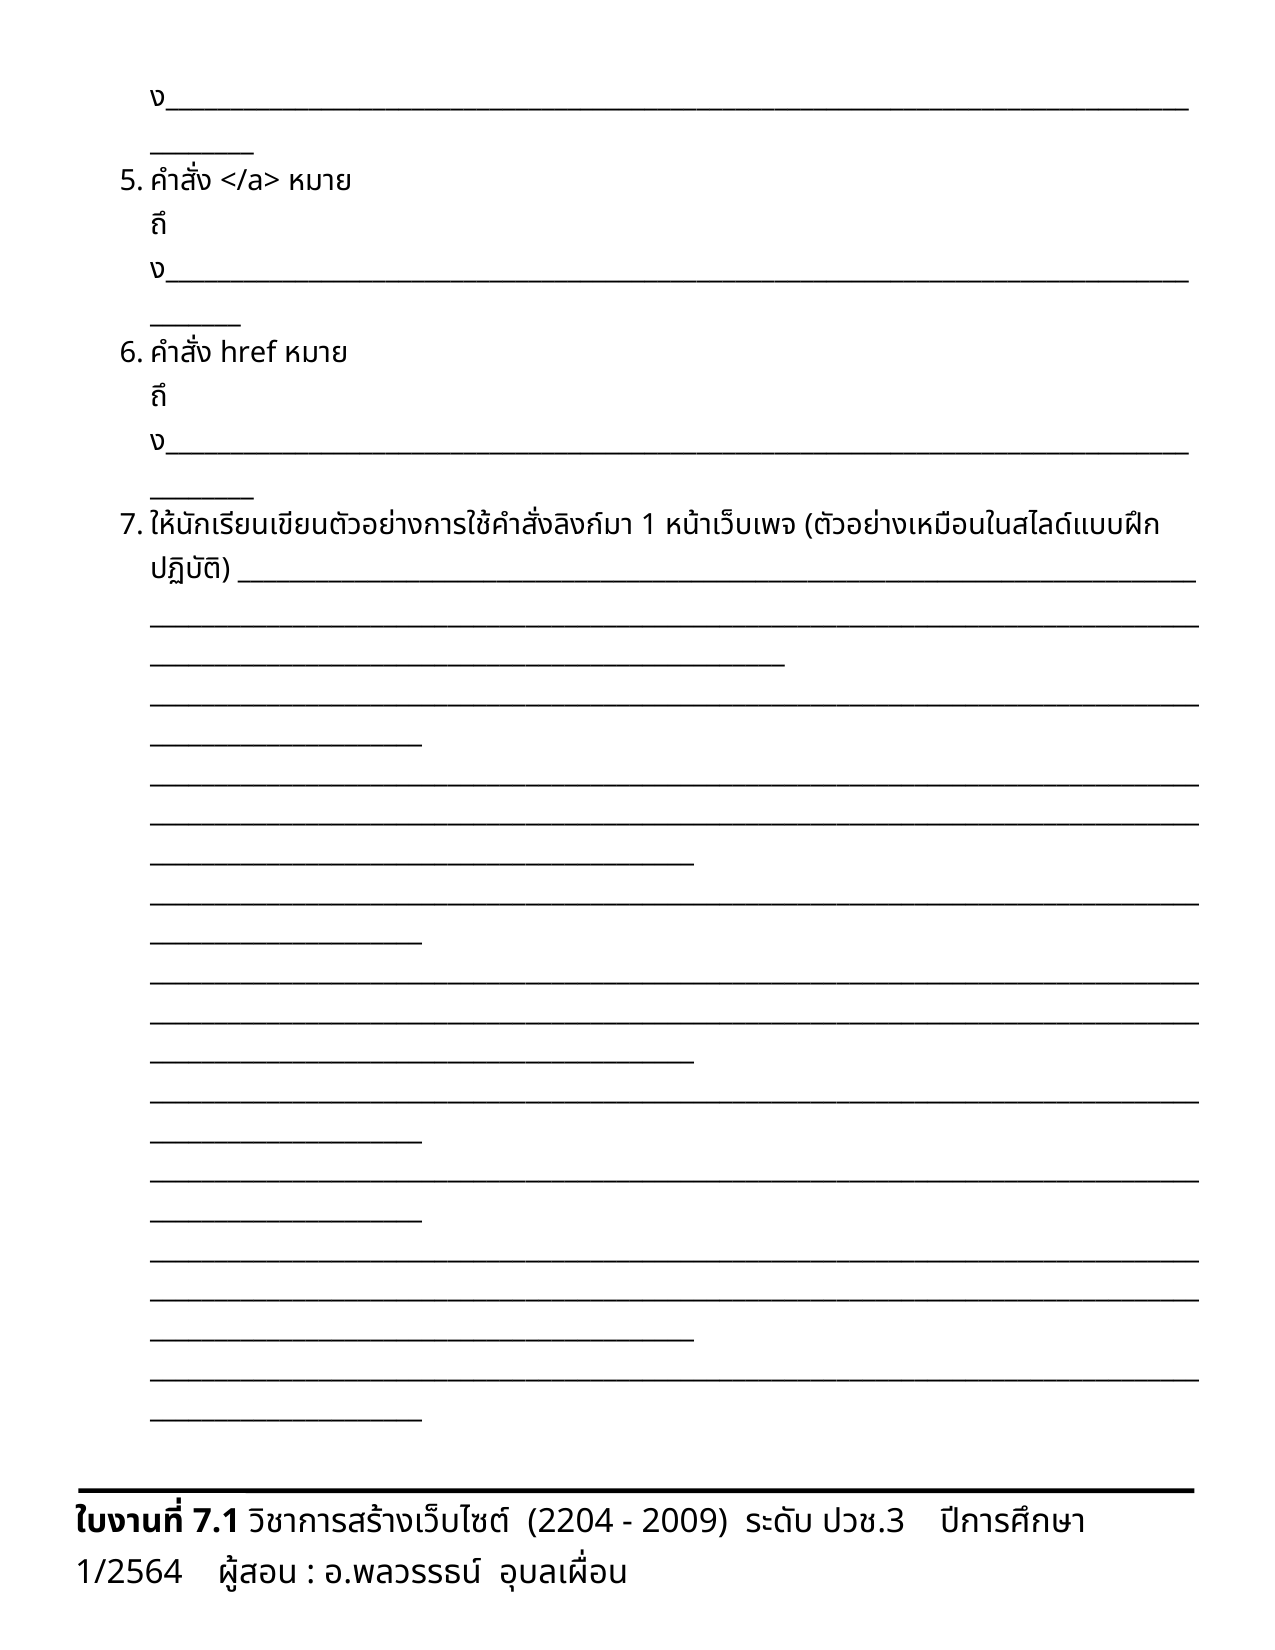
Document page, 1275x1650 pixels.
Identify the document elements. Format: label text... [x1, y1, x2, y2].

list ____________________________________________________________________________________________________________________________________________________________________________________________________________ [150, 1227, 1200, 1346]
list ______________________________________________________________________________________________________ [150, 1148, 1200, 1227]
list ______________________________________________________________________________________________________ [150, 1068, 1200, 1148]
list ______________________________________________________________________________________________________ [150, 870, 1200, 949]
list คำสั่ง </a> หมายถึง______________________________________________________________________________________ [119, 159, 1200, 331]
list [150, 1346, 1200, 1426]
list คำสั่ง href หมายถึง_______________________________________________________________________________________ [119, 331, 1200, 503]
list ____________________________________________________________________________________________________________________________________________________________________________________________________________ [150, 751, 1200, 870]
list ______________________________________________________________________________________________________ [150, 671, 1200, 751]
list ____________________________________________________________________________________________________________________________________________________________________________________________________________ [150, 949, 1200, 1068]
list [119, 75, 1200, 159]
list ให้นักเรียนเขียนตัวอย่างการใช้คำสั่งลิงก์มา 1 หน้าเว็บเพจ (ตัวอย่างเหมือนในสไลด์แบบฝึกปฏิบัติ) ____________________________________________________________________________________________________________________________________________________________________________________________________________ [119, 503, 1200, 671]
